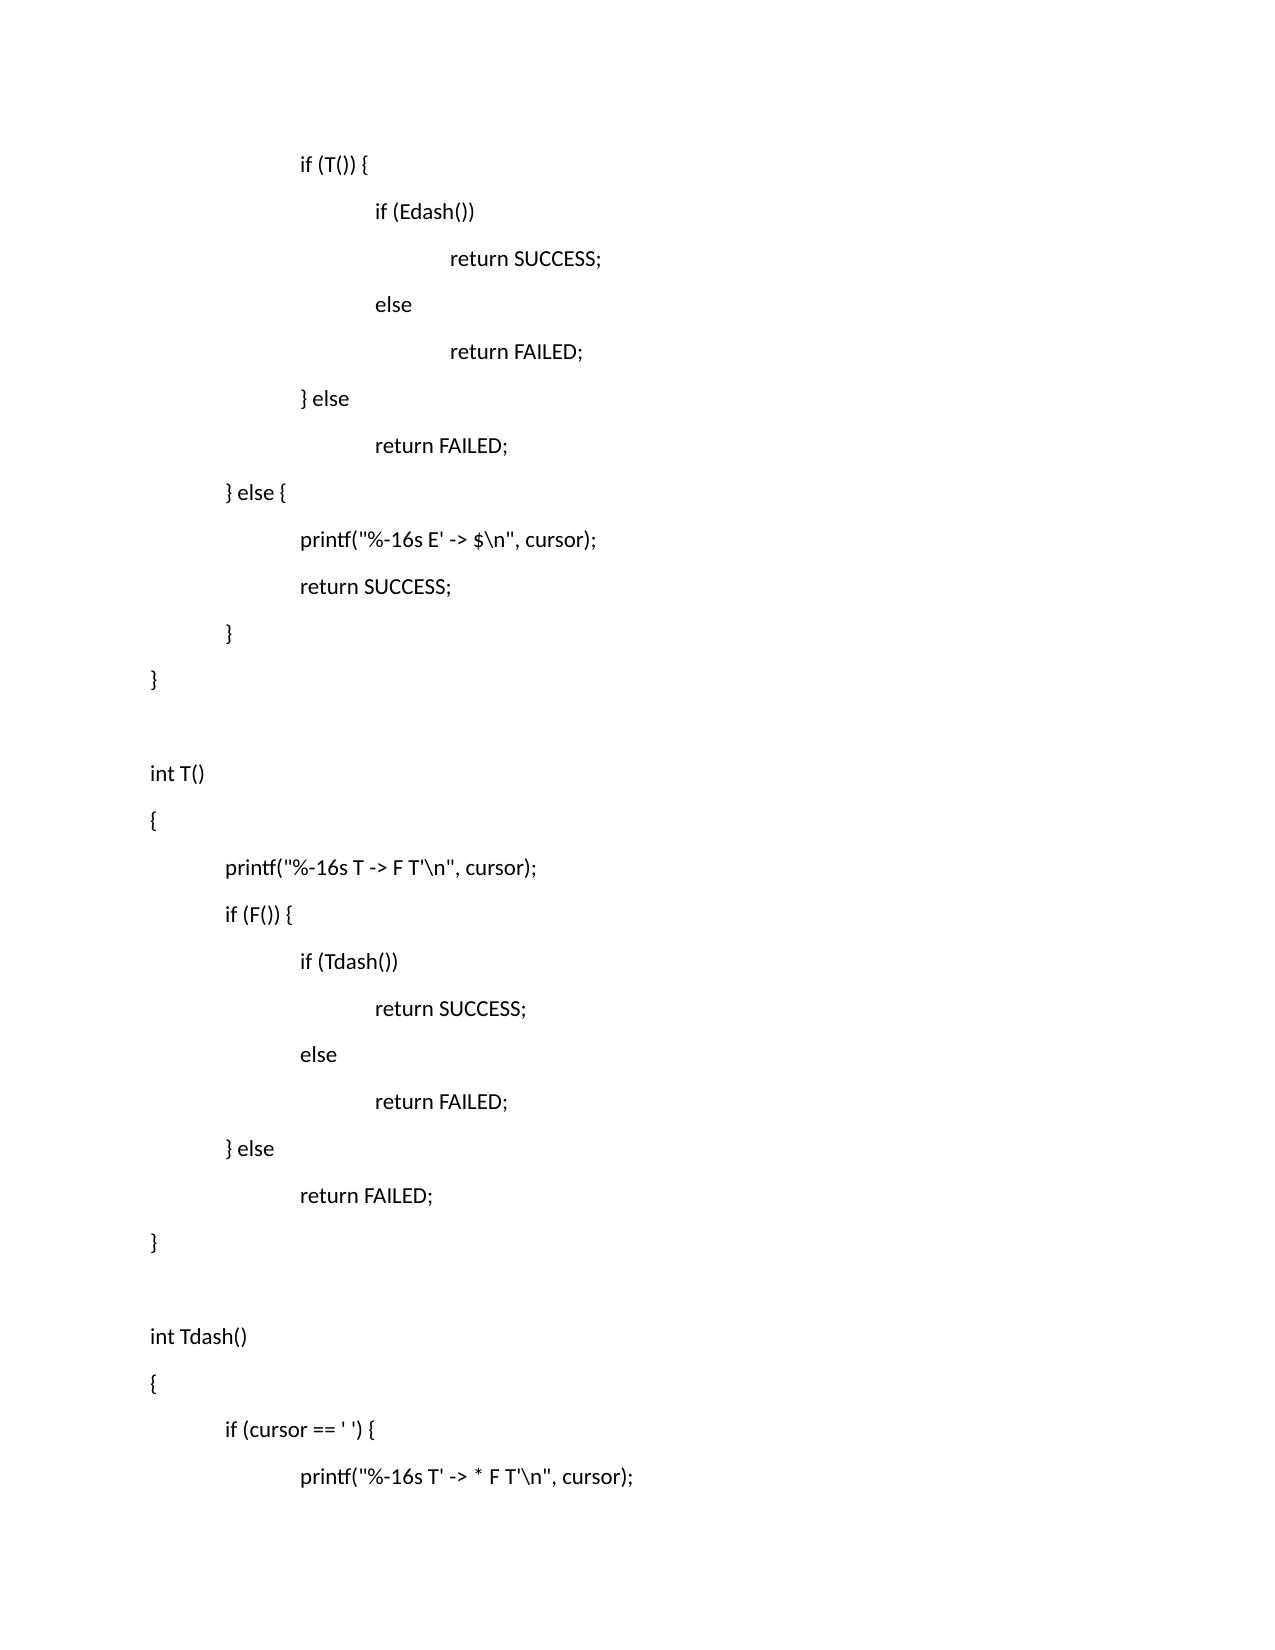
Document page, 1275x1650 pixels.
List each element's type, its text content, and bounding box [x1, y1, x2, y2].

text if (F()) { [150, 900, 1125, 928]
text else [150, 1041, 1125, 1069]
text } [150, 619, 1125, 647]
text return FAILED; [150, 1181, 1125, 1209]
text } [150, 666, 1125, 694]
text int Tdash() [150, 1322, 1125, 1350]
text int T() [150, 759, 1125, 787]
text return FAILED; [150, 1087, 1125, 1116]
text } [150, 1228, 1125, 1256]
text printf("%-16s T -> F T'\n", cursor); [150, 853, 1125, 881]
text if (cursor == ' ') { [150, 1416, 1125, 1444]
text } else { [150, 478, 1125, 506]
text return SUCCESS; [150, 572, 1125, 600]
text return FAILED; [150, 337, 1125, 366]
text if (Edash()) [150, 197, 1125, 225]
text return SUCCESS; [150, 994, 1125, 1022]
text return FAILED; [150, 431, 1125, 459]
text { [150, 1369, 1125, 1397]
text if (T()) { [150, 150, 1125, 178]
text if (Tdash()) [150, 947, 1125, 975]
text else [150, 291, 1125, 319]
text return SUCCESS; [150, 244, 1125, 272]
text printf("%-16s T' -> * F T'\n", cursor); [150, 1462, 1125, 1491]
text { [150, 806, 1125, 834]
text printf("%-16s E' -> $\n", cursor); [150, 525, 1125, 553]
text } else [150, 384, 1125, 412]
text } else [150, 1134, 1125, 1162]
